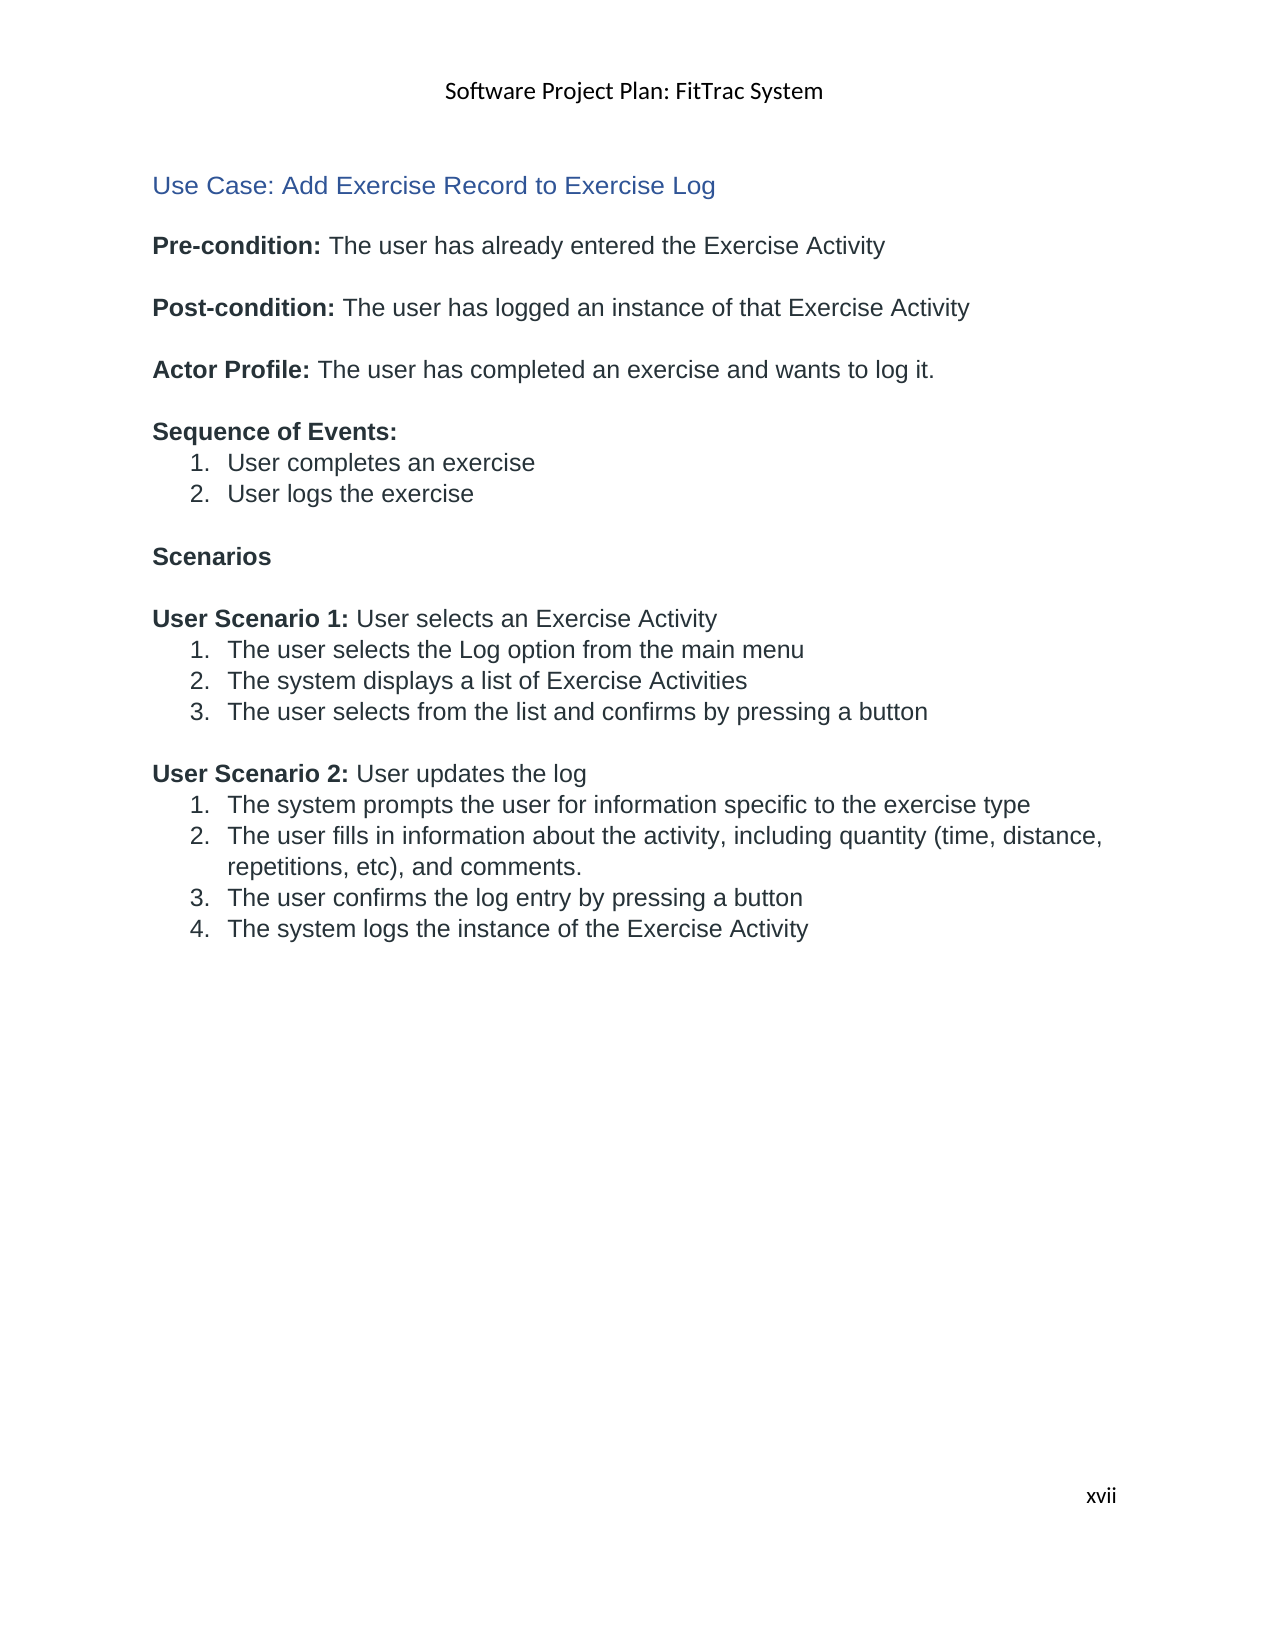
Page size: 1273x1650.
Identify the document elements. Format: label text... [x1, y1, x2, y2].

list User logs the exercise [189, 479, 1117, 508]
text Pre-condition: The user has already entered the Exercise Activity [152, 231, 1117, 260]
list The user selects from the list and confirms by pressing a button [189, 697, 1117, 726]
text Post-condition: The user has logged an instance of that Exercise Activity [152, 293, 1117, 322]
text User Scenario 1: User selects an Exercise Activity [152, 604, 1117, 632]
list The system logs the instance of the Exercise Activity [189, 914, 1117, 943]
text Scenarios [152, 542, 1117, 570]
text Sequence of Events: [152, 417, 1117, 446]
list The user selects the Log option from the main menu [189, 635, 1117, 663]
list The user fills in information about the activity, including quantity (time, distance, repetitions, etc), and comments. [189, 821, 1117, 881]
list The system displays a list of Exercise Activities [189, 666, 1117, 694]
list The user confirms the log entry by pressing a button [189, 883, 1117, 912]
text Actor Profile: The user has completed an exercise and wants to log it. [152, 355, 1117, 384]
list The system prompts the user for information specific to the exercise type [189, 790, 1117, 819]
list User completes an exercise [189, 448, 1117, 477]
text User Scenario 2: User updates the log [152, 759, 1117, 788]
subtitle Use Case: Add Exercise Record to Exercise Log [152, 171, 1117, 200]
